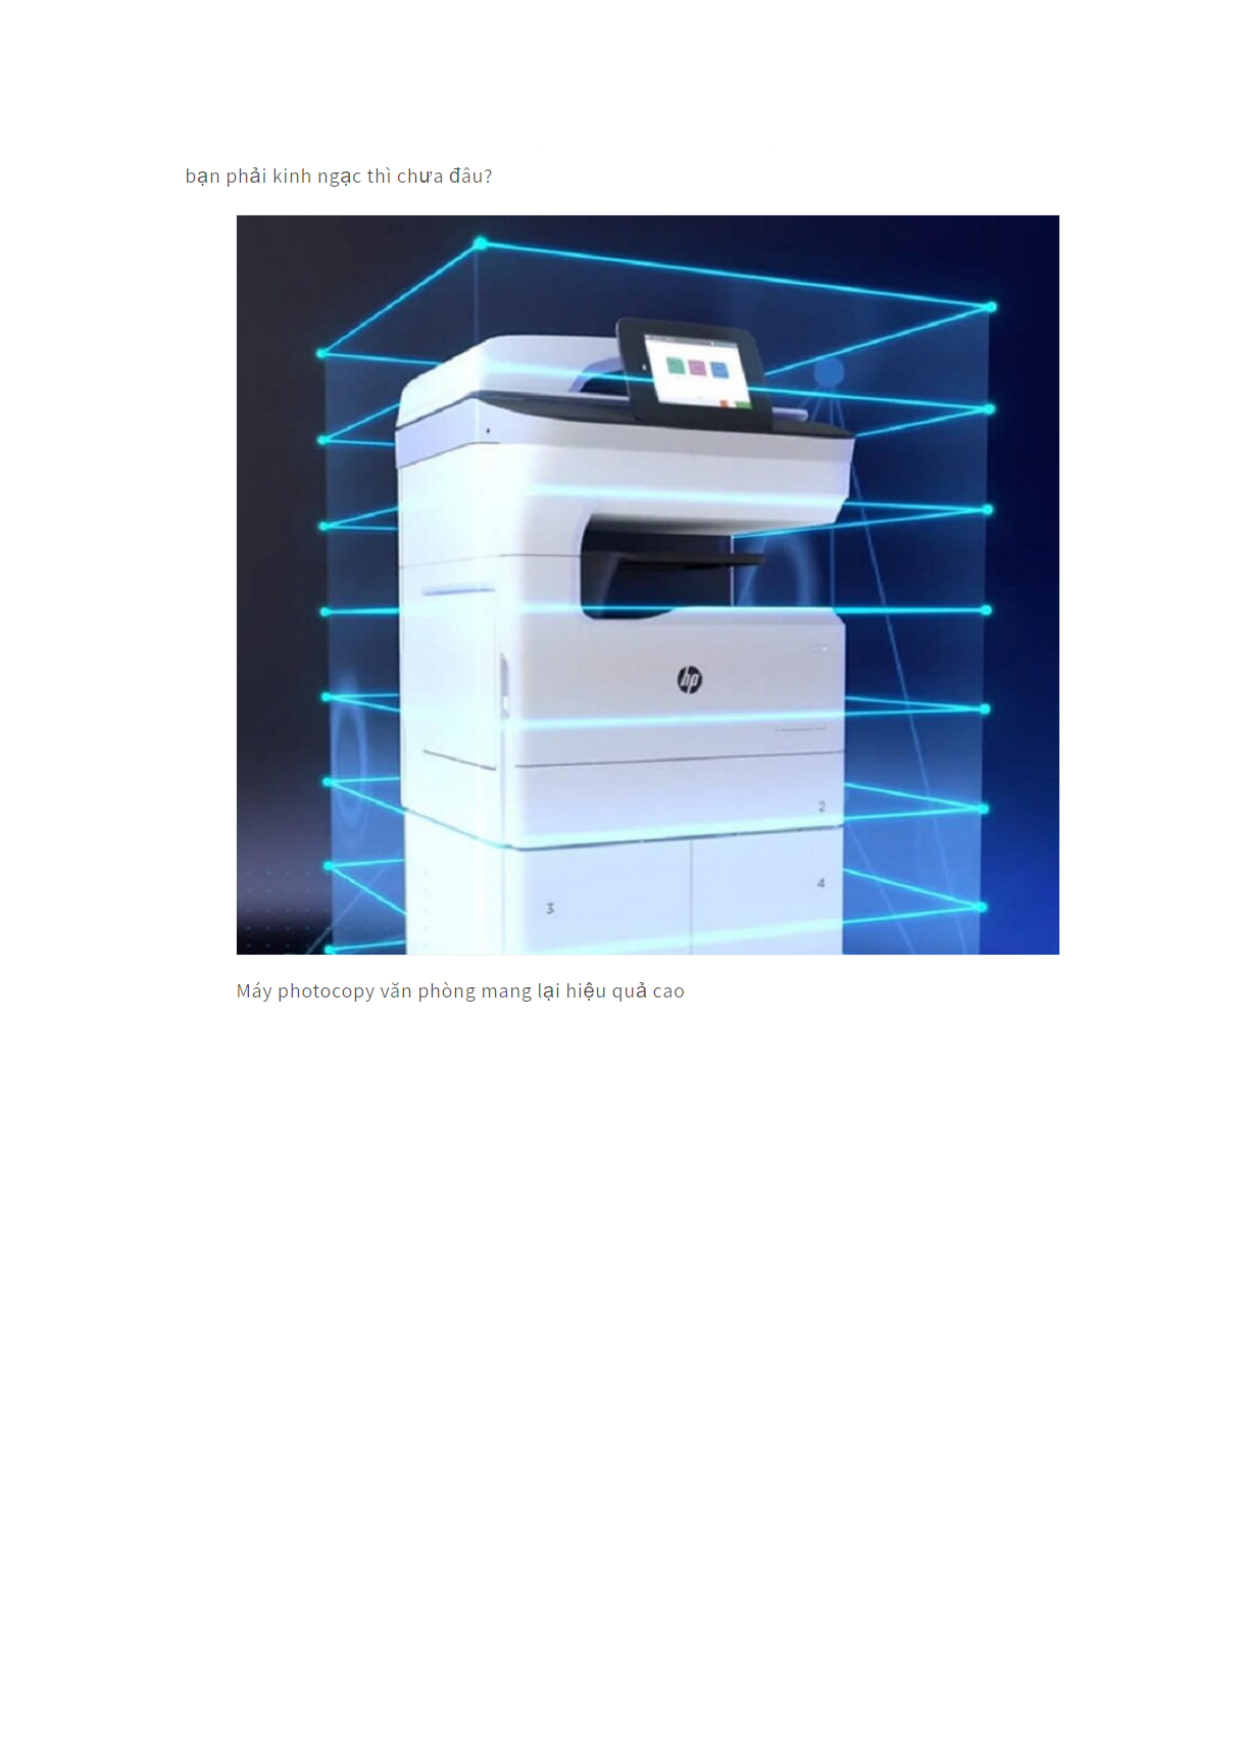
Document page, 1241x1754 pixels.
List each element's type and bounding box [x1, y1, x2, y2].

picture [150, 150, 1091, 1019]
